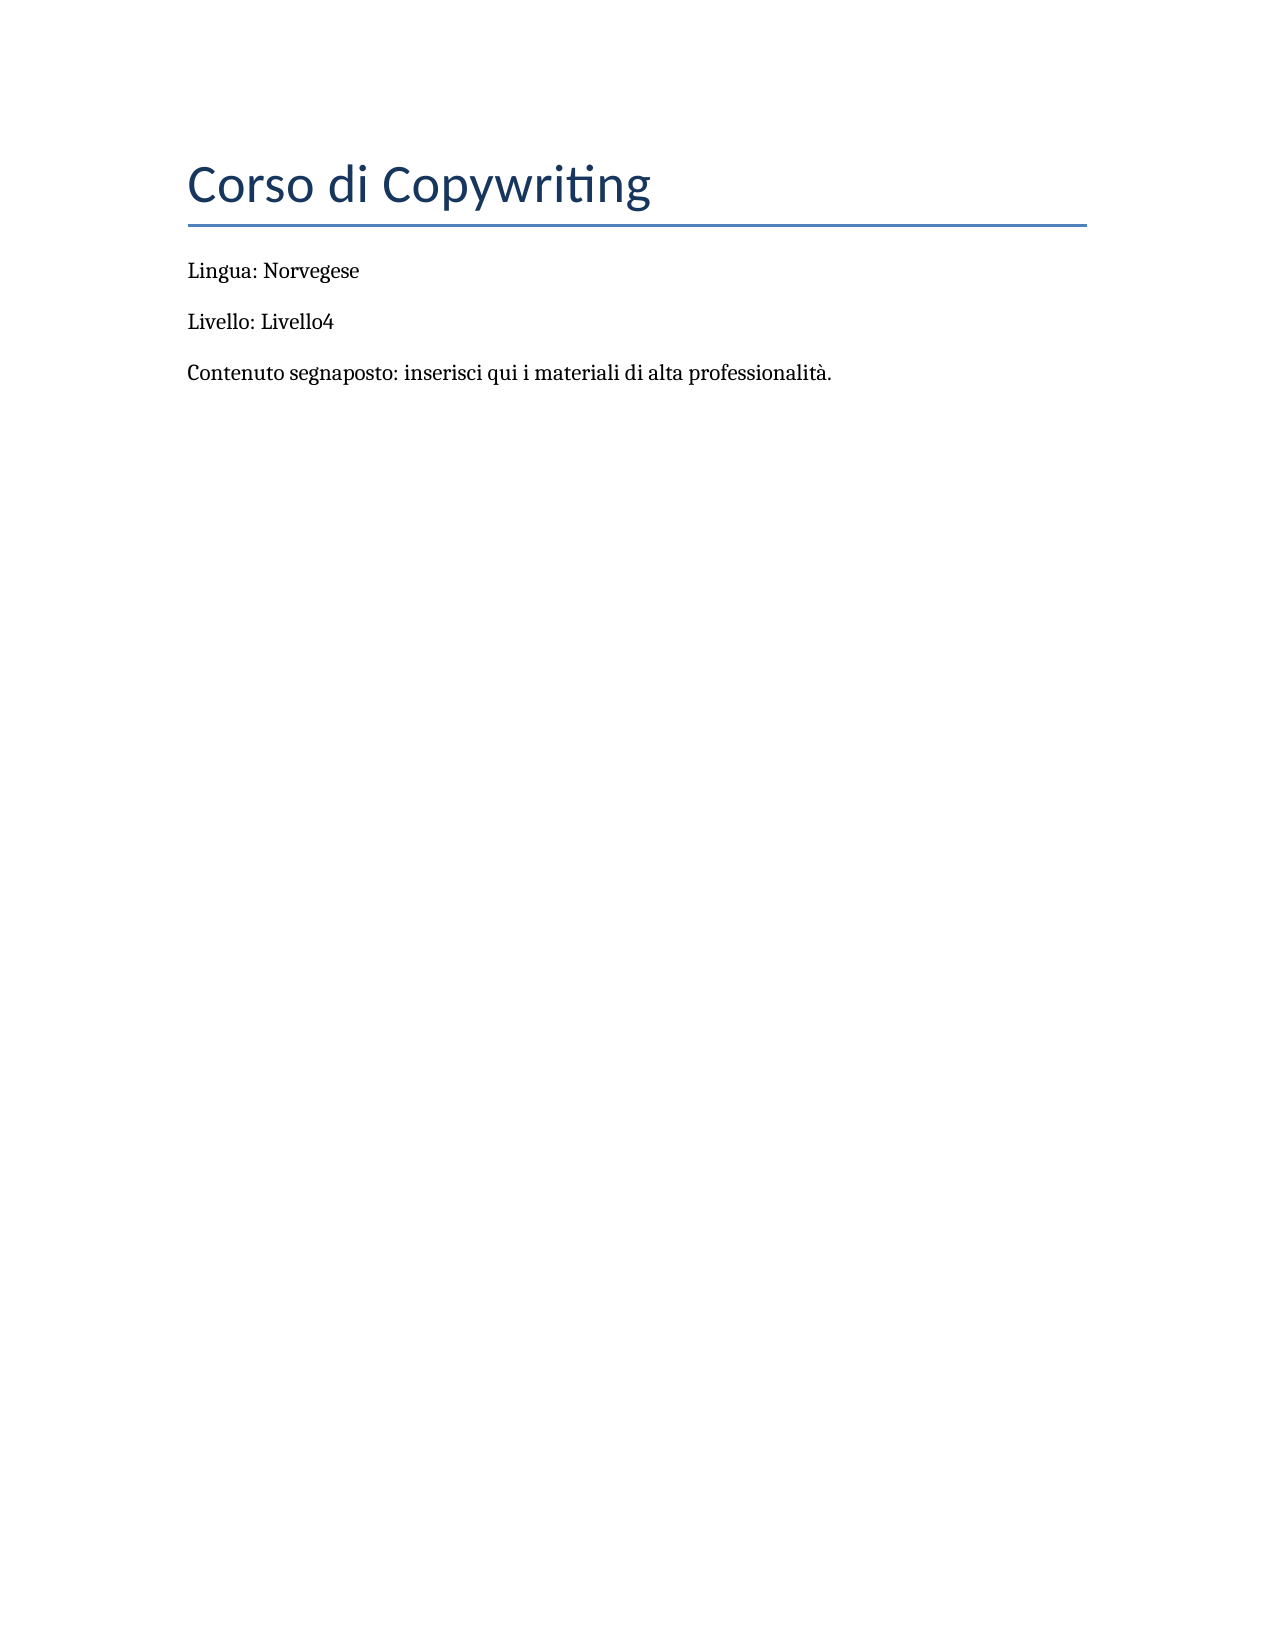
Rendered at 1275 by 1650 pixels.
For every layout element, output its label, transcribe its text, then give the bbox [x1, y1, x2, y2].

text Contenuto segnaposto: inserisci qui i materiali di alta professionalità. [187, 360, 1087, 386]
text Livello: Livello4 [187, 309, 1087, 335]
title Corso di Copywriting [187, 150, 1087, 227]
text Lingua: Norvegese [187, 258, 1087, 284]
